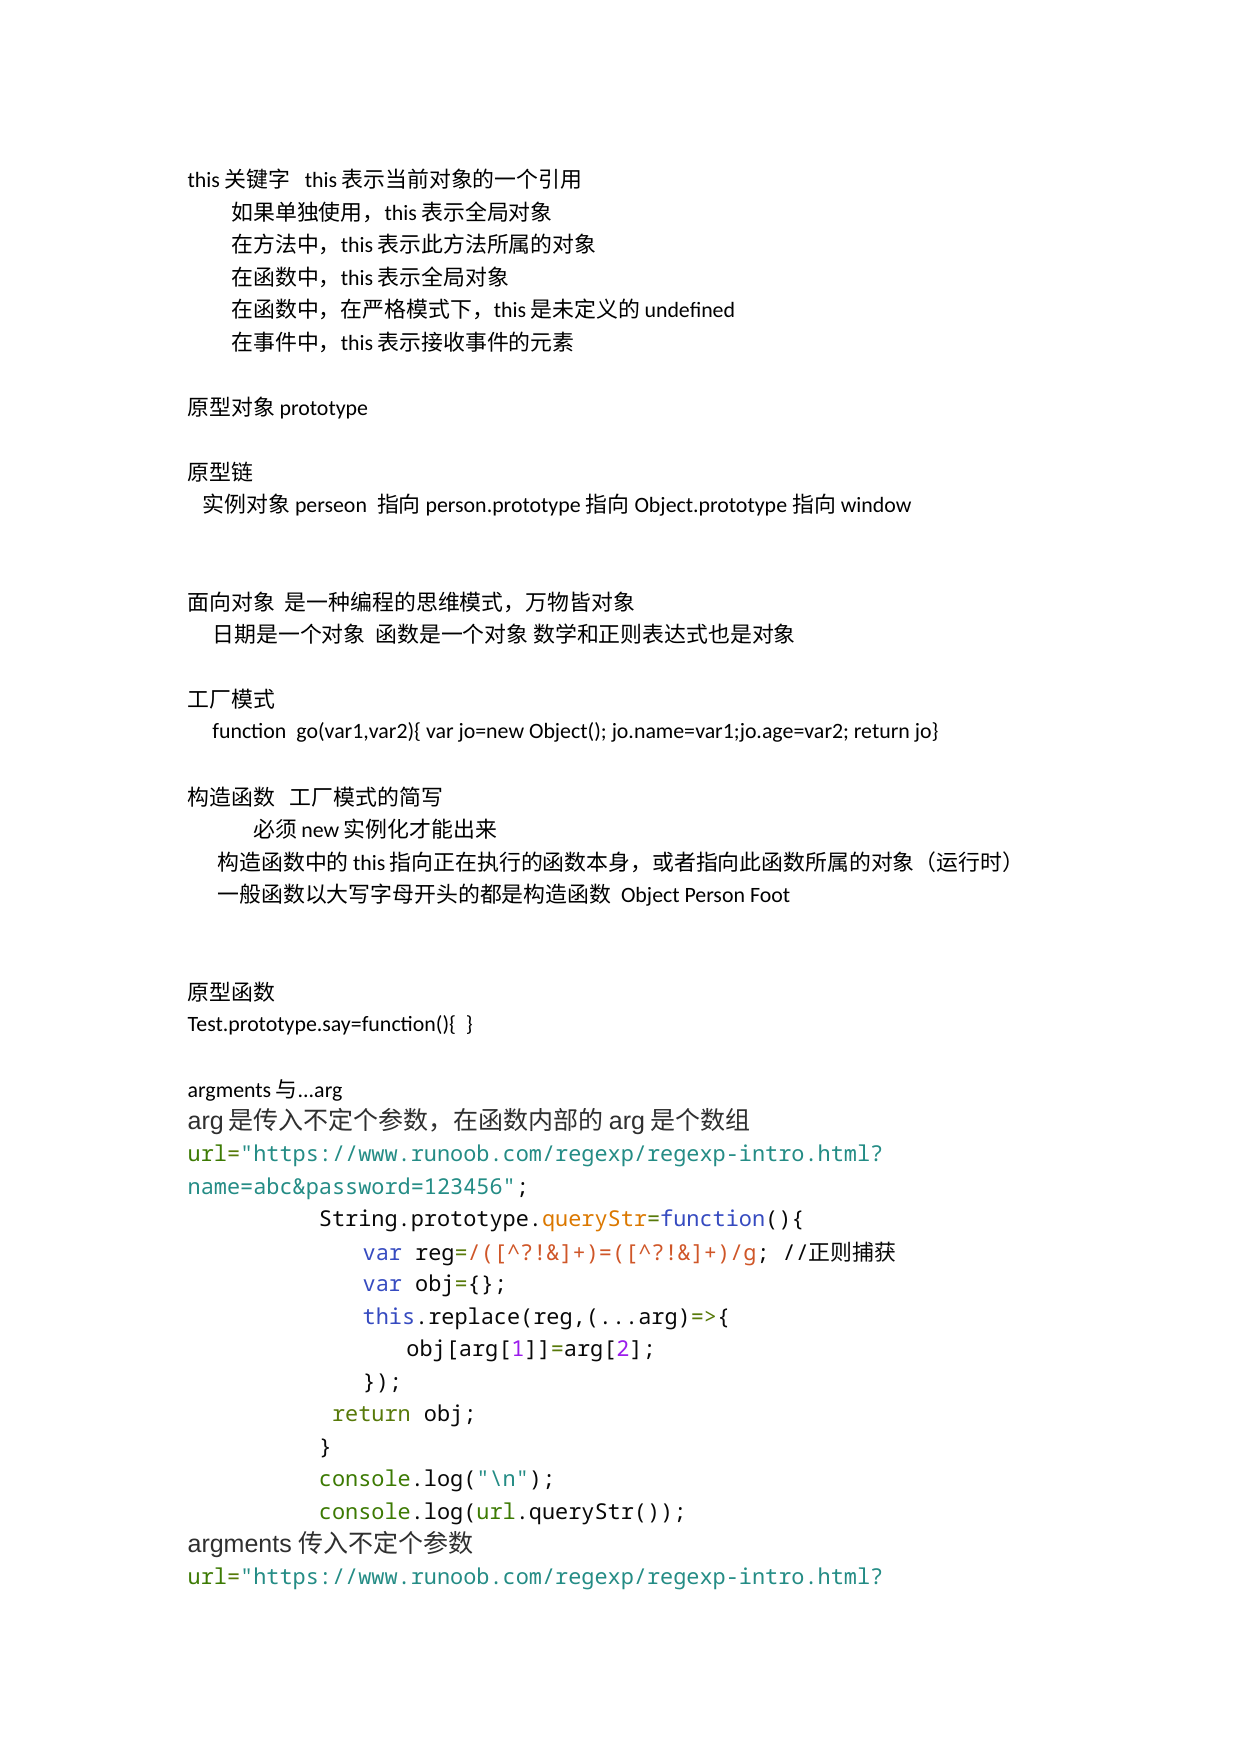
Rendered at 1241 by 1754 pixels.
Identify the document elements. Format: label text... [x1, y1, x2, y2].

text return obj; [187, 1397, 1053, 1429]
text Test.prototype.say=function(){ } [187, 1007, 1053, 1039]
text } [187, 1429, 1053, 1462]
text 原型对象prototype [187, 389, 1053, 422]
text 一般函数以大写字母开头的都是构造函数 Object Person Foot [187, 877, 1053, 909]
text 如果单独使用，this表示全局对象 [187, 194, 1053, 227]
text obj[arg[1]]=arg[2]; [187, 1332, 1053, 1364]
text 工厂模式 [187, 682, 1053, 714]
text argments与...arg [187, 1072, 1053, 1104]
text 在函数中，this表示全局对象 [187, 259, 1053, 292]
text 面向对象 是一种编程的思维模式，万物皆对象 [187, 584, 1053, 617]
text console.log("\n"); [187, 1462, 1053, 1494]
text this关键字 this表示当前对象的一个引用 [187, 162, 1053, 194]
text this.replace(reg,(...arg)=>{ [187, 1299, 1053, 1332]
text var reg=/([^?!&]+)=([^?!&]+)/g; //正则捕获 [187, 1234, 1053, 1267]
text 原型链 [187, 454, 1053, 487]
text 构造函数 工厂模式的简写 [187, 779, 1053, 812]
text 在方法中，this表示此方法所属的对象 [187, 227, 1053, 259]
text url="https://www.runoob.com/regexp/regexp-intro.html?name=abc&password=123456"; [187, 1137, 1053, 1202]
text function go(var1,var2){ var jo=new Object(); jo.name=var1;jo.age=var2; return jo} [187, 714, 1053, 747]
text argments 传入不定个参数 [187, 1527, 1053, 1559]
text 必须new实例化才能出来 [187, 812, 1053, 844]
text var obj={}; [187, 1267, 1053, 1299]
text 原型函数 [187, 974, 1053, 1007]
text 在事件中，this表示接收事件的元素 [187, 324, 1053, 357]
text 构造函数中的this指向正在执行的函数本身，或者指向此函数所属的对象（运行时） [187, 844, 1053, 877]
text arg是传入不定个参数，在函数内部的arg是个数组 [187, 1104, 1053, 1137]
text console.log(url.queryStr()); [187, 1494, 1053, 1527]
text 日期是一个对象 函数是一个对象 数学和正则表达式也是对象 [187, 617, 1053, 649]
text 在函数中，在严格模式下，this是未定义的undefined [187, 292, 1053, 324]
text }); [187, 1364, 1053, 1397]
text String.prototype.queryStr=function(){ [187, 1202, 1053, 1234]
text 实例对象 perseon 指向 person.prototype 指向 Object.prototype 指向 window [187, 487, 1053, 519]
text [187, 1559, 1053, 1592]
